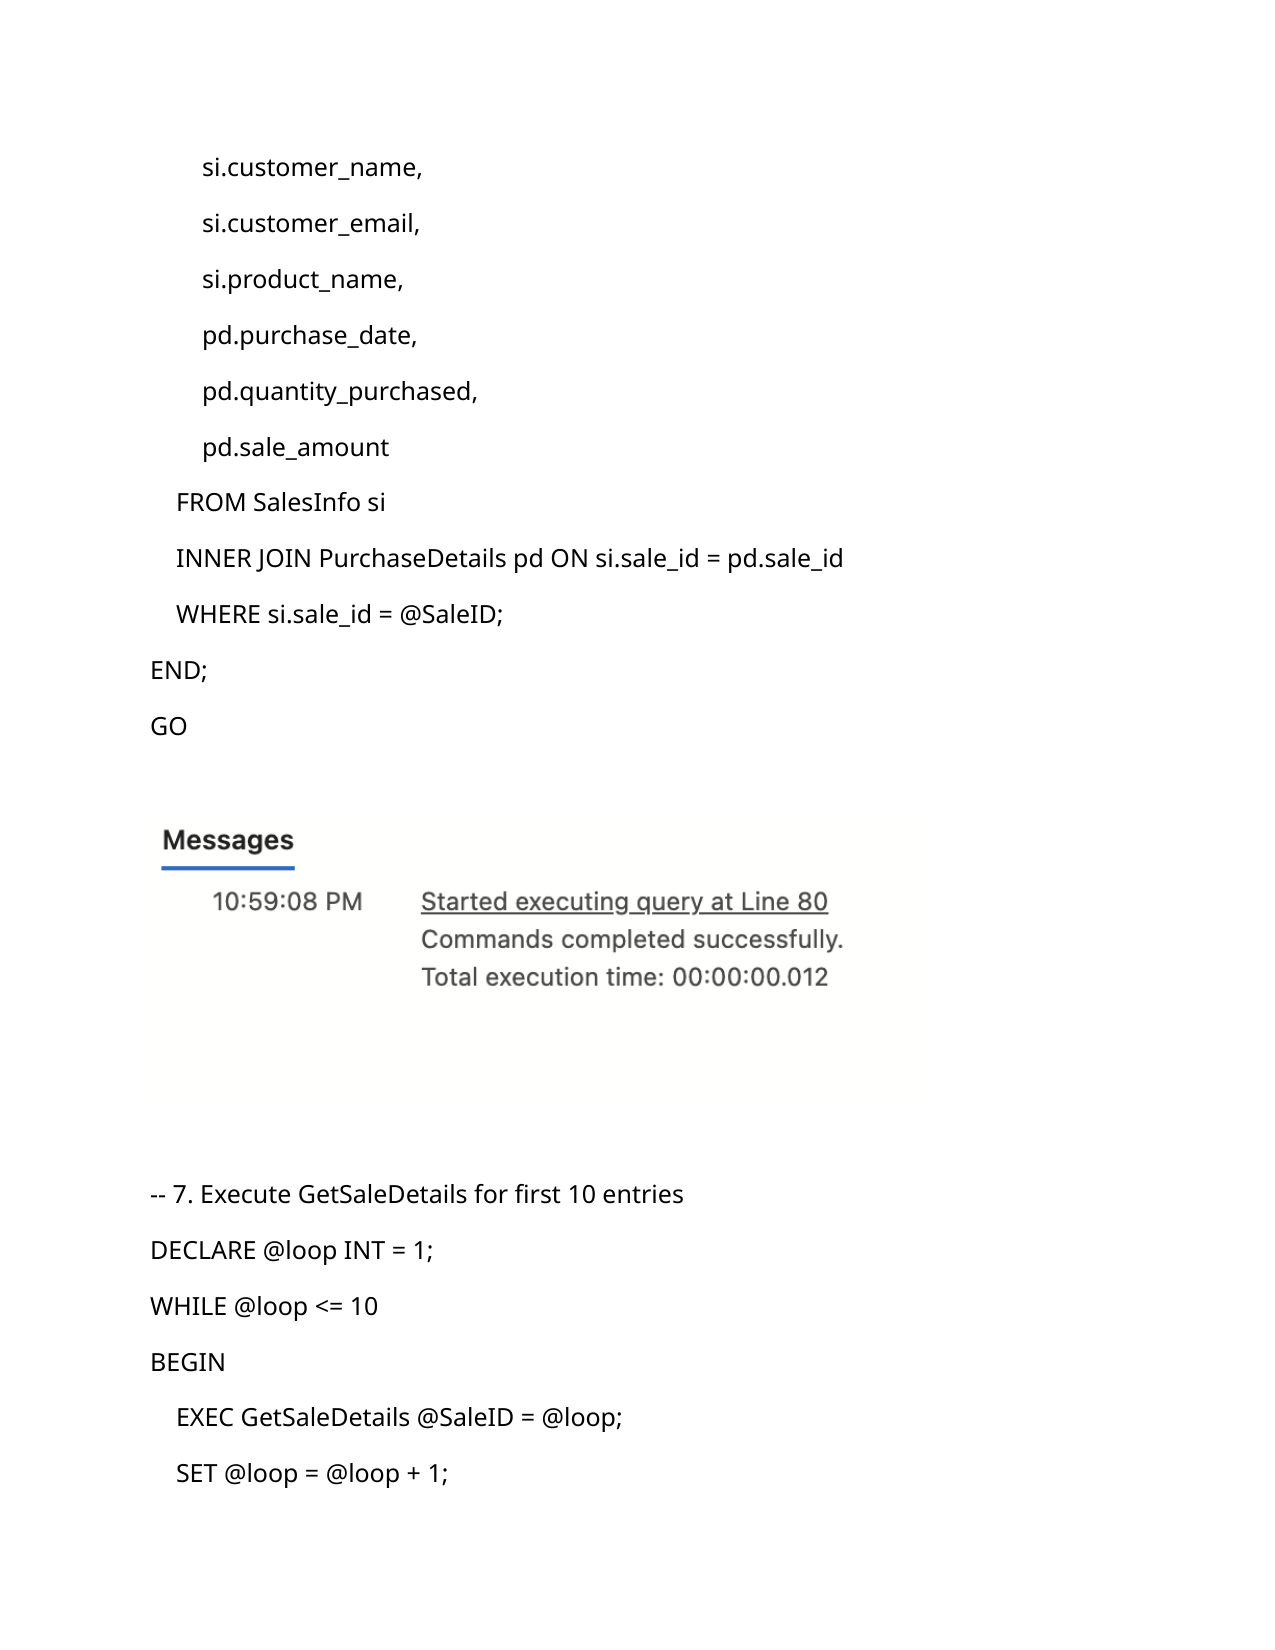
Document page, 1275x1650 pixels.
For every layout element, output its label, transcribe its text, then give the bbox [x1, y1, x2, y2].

text -- 7. Execute GetSaleDetails for first 10 entries [150, 1177, 1125, 1211]
text WHILE @loop <= 10 [150, 1288, 1125, 1322]
text EXEC GetSaleDetails @SaleID = @loop; [150, 1400, 1125, 1434]
text pd.purchase_date, [150, 317, 1125, 352]
text INNER JOIN PurchaseDetails pd ON si.sale_id = pd.sale_id [150, 541, 1125, 575]
text si.product_name, [150, 262, 1125, 296]
text si.customer_email, [150, 206, 1125, 240]
text GO [150, 708, 1125, 742]
text FROM SalesInfo si [150, 485, 1125, 519]
text BEGIN [150, 1344, 1125, 1378]
text DECLARE @loop INT = 1; [150, 1233, 1125, 1267]
text WHERE si.sale_id = @SaleID; [150, 597, 1125, 631]
picture [150, 820, 923, 1100]
text SET @loop = @loop + 1; [150, 1456, 1125, 1490]
text si.customer_name, [150, 150, 1125, 184]
text END; [150, 652, 1125, 687]
text pd.sale_amount [150, 429, 1125, 463]
text pd.quantity_purchased, [150, 373, 1125, 407]
